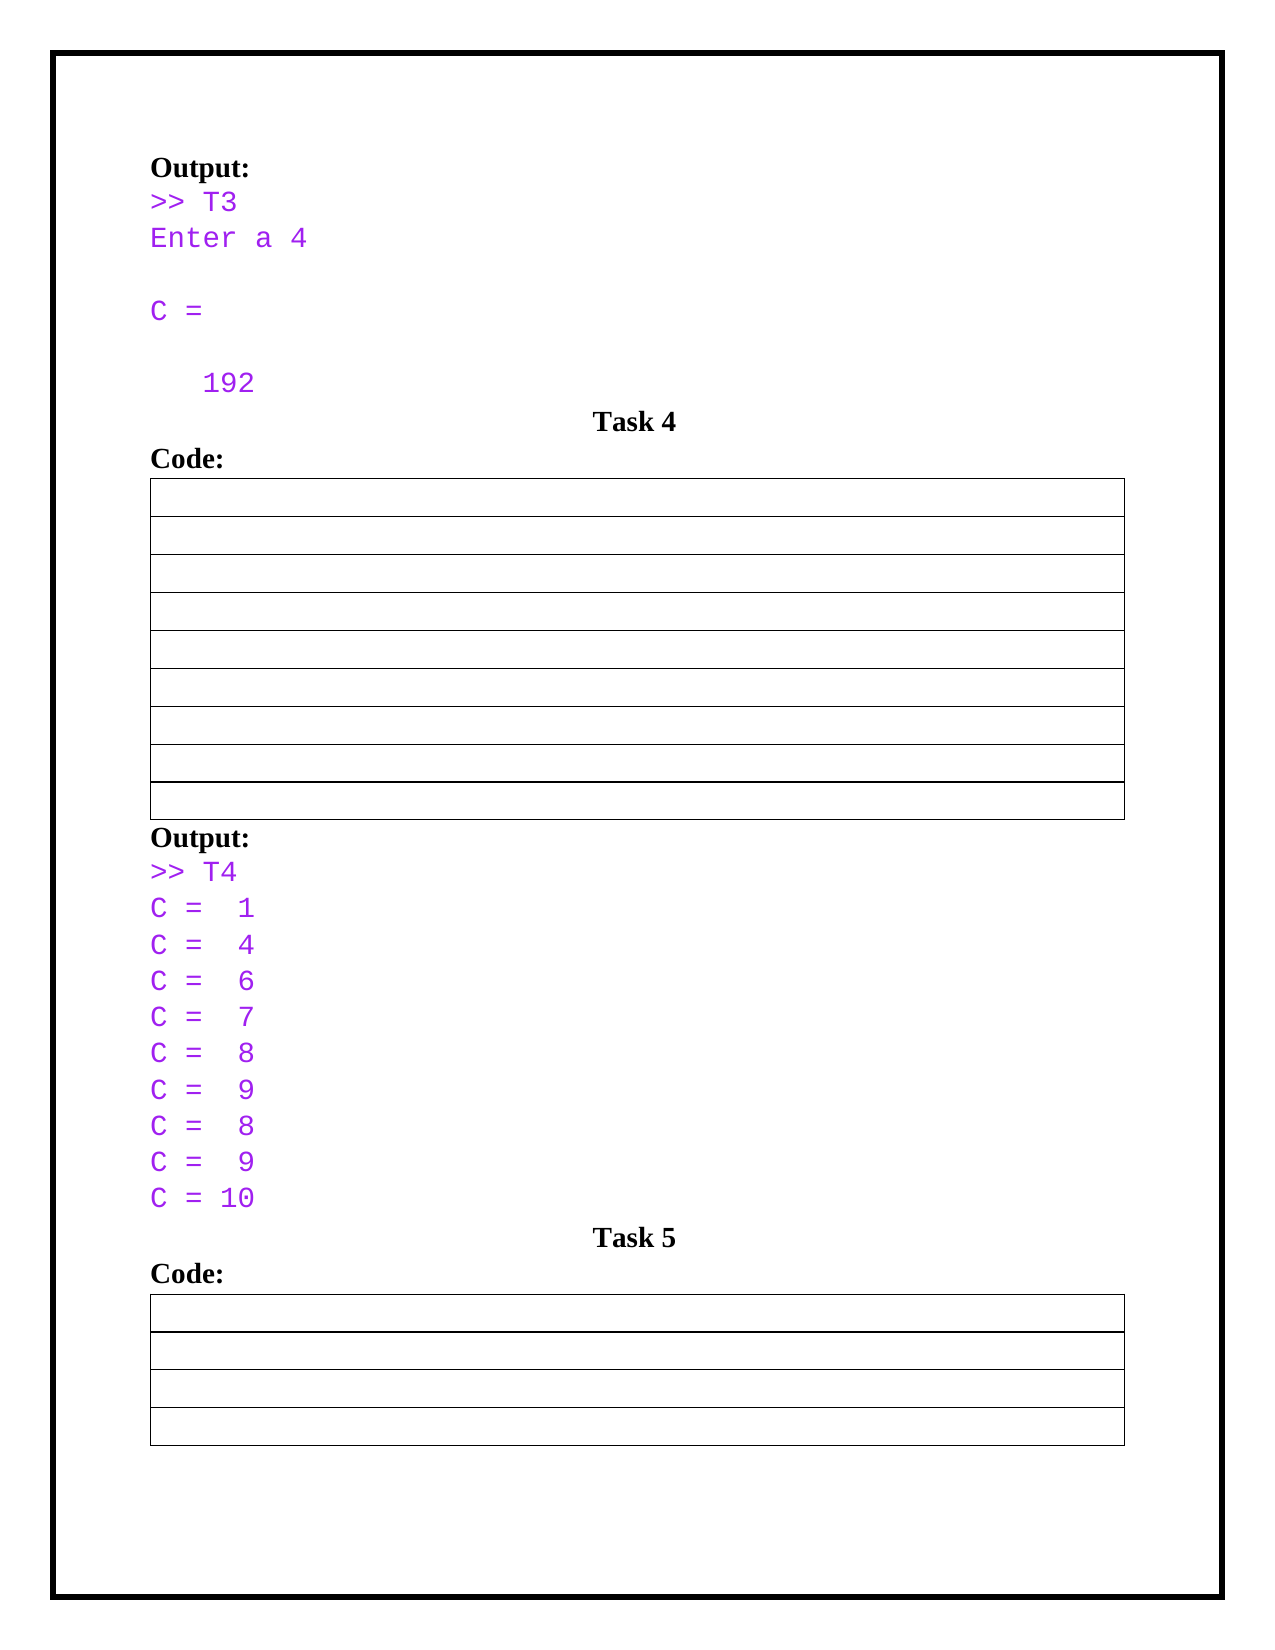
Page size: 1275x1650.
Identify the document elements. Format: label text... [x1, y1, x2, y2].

text C = [150, 296, 944, 329]
text >> T3 [150, 187, 944, 220]
table_cell [151, 593, 1124, 630]
text C = 8 [150, 1111, 944, 1144]
text >> T4 [150, 857, 944, 890]
table_cell [151, 555, 1124, 592]
table_cell [151, 745, 1124, 781]
text Enter a 4 [150, 223, 944, 256]
text C = 8 [150, 1038, 944, 1072]
table_cell [151, 1370, 1124, 1407]
text Task 5 [324, 1220, 944, 1253]
text 192 [150, 368, 944, 401]
text Code: [150, 1257, 944, 1290]
table_header [151, 479, 1124, 516]
text C = 6 [150, 966, 944, 999]
text Code: [150, 441, 944, 475]
table_cell [151, 669, 1124, 706]
text C = 10 [150, 1183, 944, 1217]
text C = 1 [150, 893, 944, 927]
text C = 7 [150, 1002, 944, 1035]
text C = 4 [150, 930, 944, 963]
table_cell [151, 631, 1124, 668]
table_cell [151, 707, 1124, 743]
table_cell [151, 1333, 1124, 1369]
table_cell [151, 517, 1124, 554]
text Task 4 [324, 404, 944, 438]
text C = 9 [150, 1147, 944, 1180]
text C = 9 [150, 1075, 944, 1108]
table_cell [151, 1408, 1124, 1445]
table_cell [151, 783, 1124, 819]
text Output: [150, 820, 944, 854]
text Output: [150, 150, 944, 183]
table_header [151, 1295, 1124, 1331]
